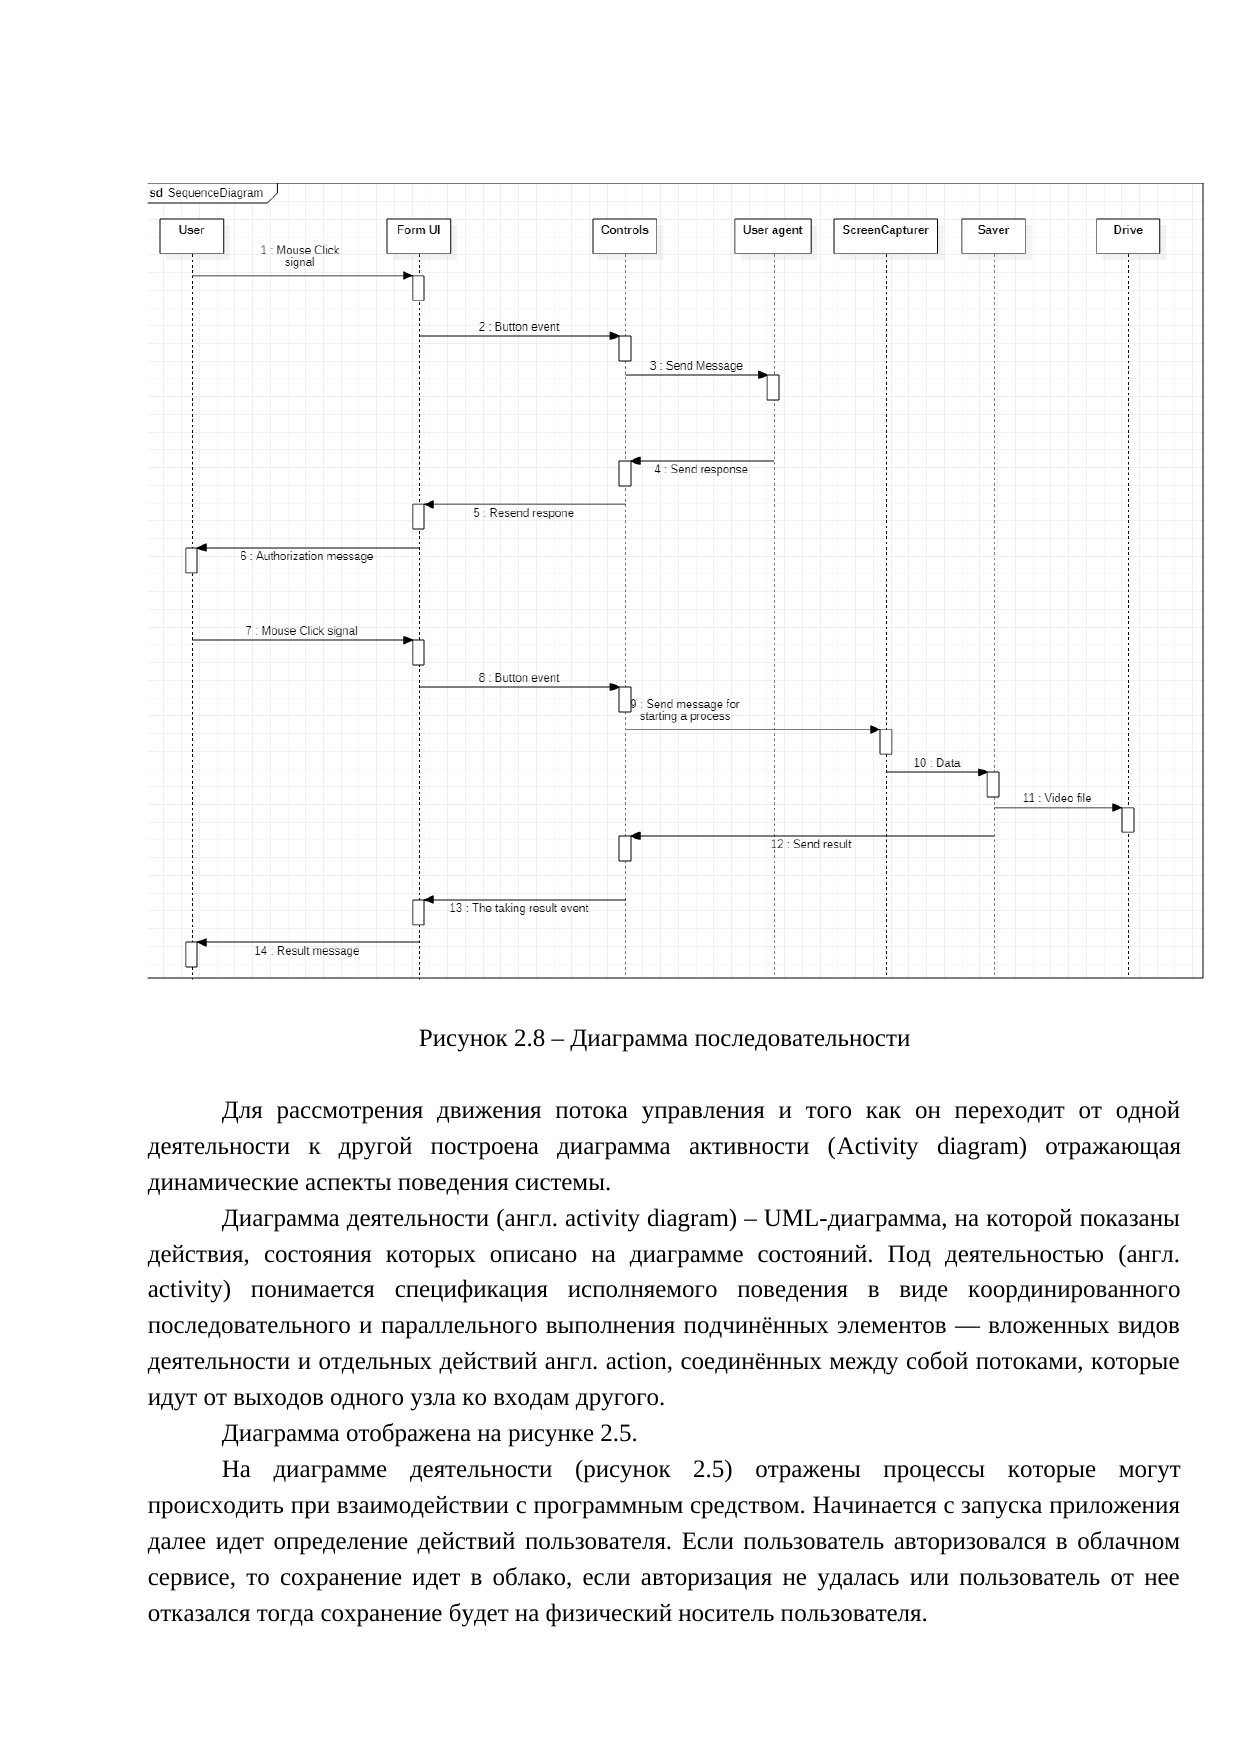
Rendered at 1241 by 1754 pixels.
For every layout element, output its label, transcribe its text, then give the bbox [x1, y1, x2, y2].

text На диаграмме деятельности (рисунок 2.5) отражены процессы которые могут происходить при взаимодействии с программным средством. Начинается с запуска приложения далее идет определение действий пользователя. Если пользователь авторизовался в облачном сервисе, то сохранение идет в облако, если авторизация не удалась или пользователь от нее отказался тогда сохранение будет на физический носитель пользователя. [148, 1454, 1181, 1627]
text Для рассмотрения движения потока управления и того как он переходит от одной деятельности к другой построена диаграмма активности (Activity diagram) отражающая динамические аспекты поведения системы. [148, 1095, 1181, 1196]
text Диаграмма отображена на рисунке 2.5. [148, 1418, 1181, 1447]
text Диаграмма деятельности (англ. activity diagram) – UML-диаграмма, на которой показаны действия, состояния которых описано на диаграмме состояний. Под деятельностью (англ. activity) понимается спецификация исполняемого поведения в виде координированного последовательного и параллельного выполнения подчинённых элементов — вложенных видов деятельности и отдельных действий англ. action, соединённых между собой потоками, которые идут от выходов одного узла ко входам другого. [148, 1203, 1181, 1411]
picture [147, 183, 1206, 980]
